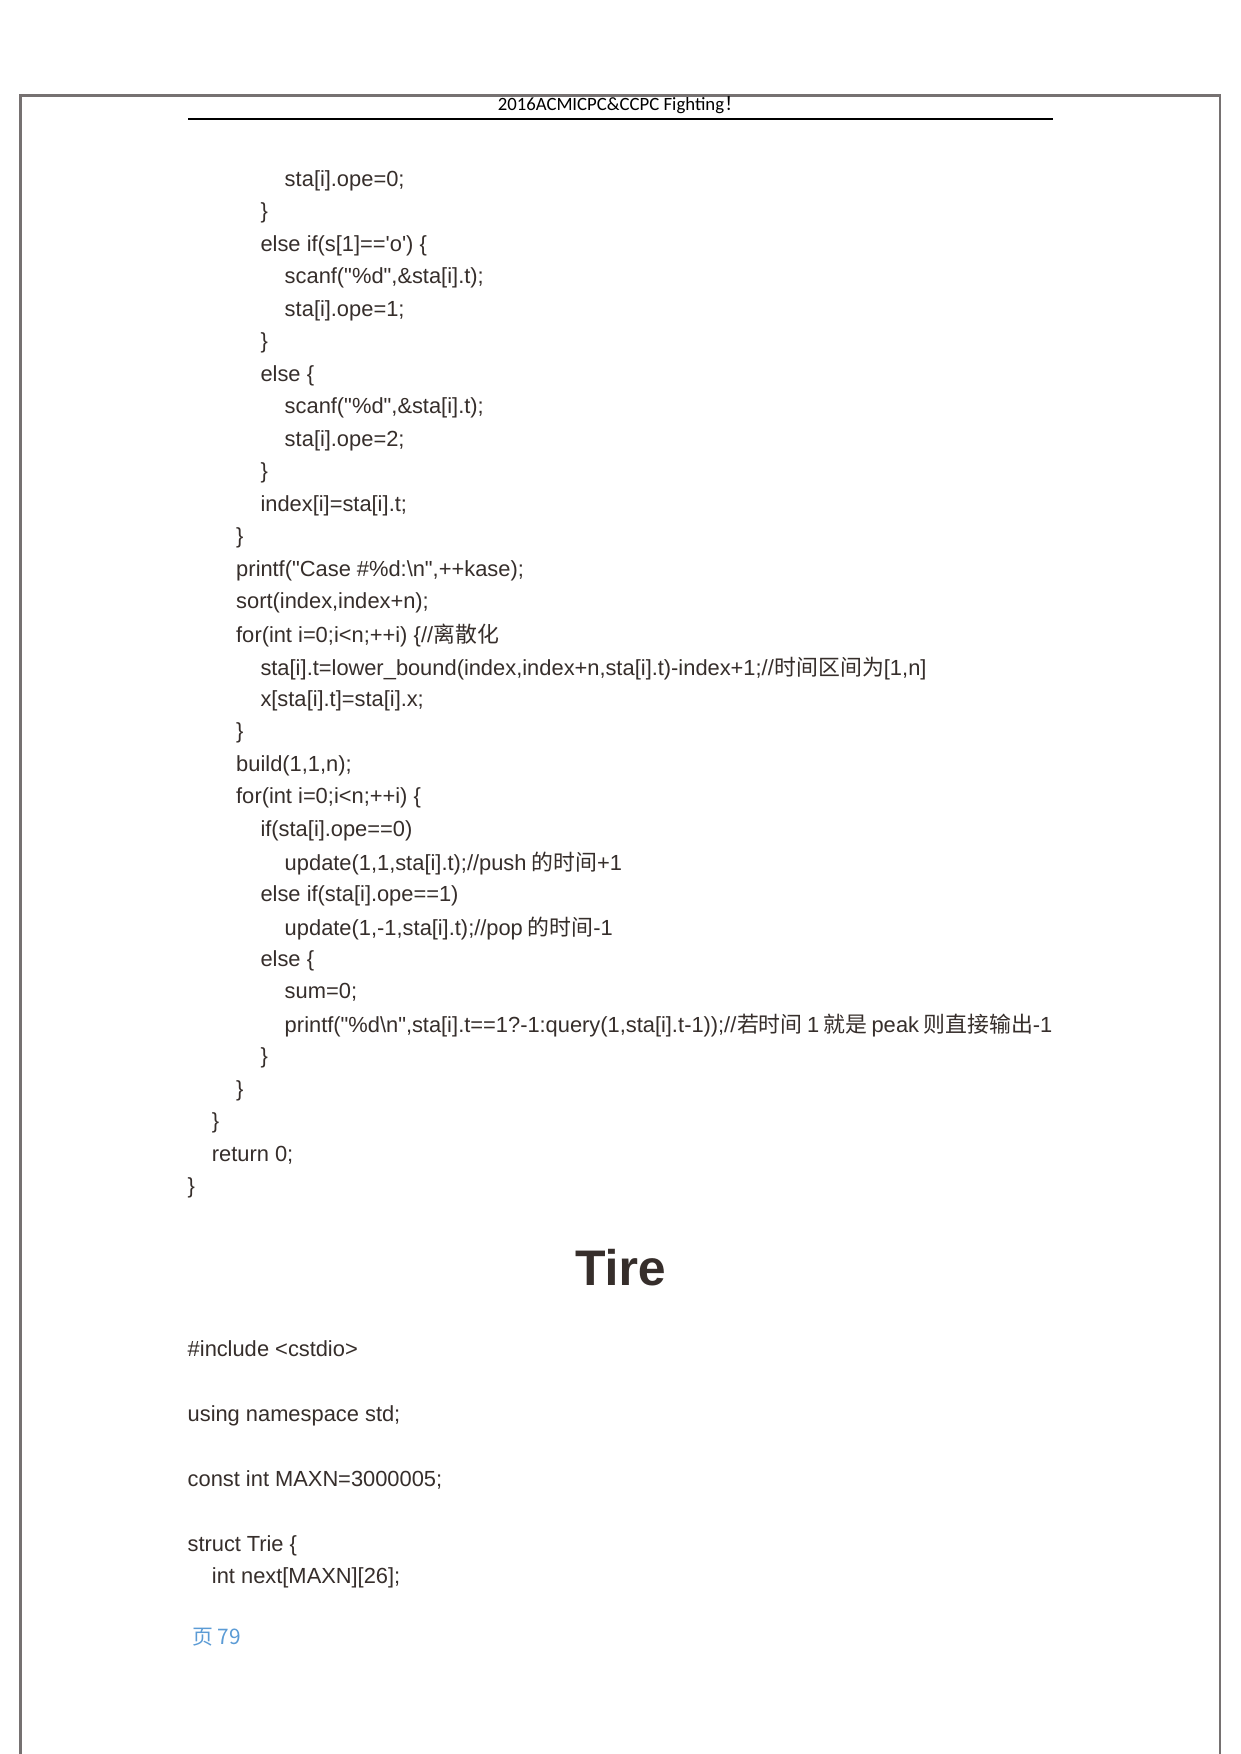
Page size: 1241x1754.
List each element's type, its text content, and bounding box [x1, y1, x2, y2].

text } [187, 1169, 1053, 1202]
text } [187, 1072, 1053, 1104]
text } [187, 714, 1053, 747]
text } [187, 454, 1053, 487]
text return 0; [187, 1137, 1053, 1169]
text else if(s[1]=='o') { [187, 227, 1053, 259]
text sta[i].ope=2; [187, 422, 1053, 454]
text Tire [187, 1234, 1053, 1299]
text x[sta[i].t]=sta[i].x; [187, 682, 1053, 714]
text } [187, 1039, 1053, 1072]
text sta[i].ope=1; [187, 292, 1053, 324]
text } [187, 519, 1053, 552]
text else if(sta[i].ope==1) [187, 877, 1053, 909]
text sta[i].t=lower_bound(index,index+n,sta[i].t)-index+1;//时间区间为[1,n] [187, 649, 1053, 682]
text sum=0; [187, 974, 1053, 1007]
text printf("Case #%d:\n",++kase); [187, 552, 1053, 584]
text build(1,1,n); [187, 747, 1053, 779]
text sort(index,index+n); [187, 584, 1053, 617]
text index[i]=sta[i].t; [187, 487, 1053, 519]
text } [187, 1104, 1053, 1137]
text } [187, 194, 1053, 227]
text else { [187, 357, 1053, 389]
text scanf("%d",&sta[i].t); [187, 259, 1053, 292]
text update(1,-1,sta[i].t);//pop的时间-1 [187, 909, 1053, 942]
text } [187, 324, 1053, 357]
text #include <cstdio> [187, 1332, 1053, 1364]
text update(1,1,sta[i].t);//push的时间+1 [187, 844, 1053, 877]
text sta[i].ope=0; [187, 162, 1053, 194]
text scanf("%d",&sta[i].t); [187, 389, 1053, 422]
text for(int i=0;i<n;++i) { [187, 779, 1053, 812]
text printf("%d\n",sta[i].t==1?-1:query(1,sta[i].t-1));//若时间1就是peak则直接输出-1 [187, 1007, 1053, 1039]
text else { [187, 942, 1053, 974]
text for(int i=0;i<n;++i) {//离散化 [187, 617, 1053, 649]
text struct Trie { [187, 1527, 1053, 1559]
text using namespace std; [187, 1397, 1053, 1429]
text if(sta[i].ope==0) [187, 812, 1053, 844]
text const int MAXN=3000005; [187, 1462, 1053, 1494]
text int next[MAXN][26]; [187, 1559, 1053, 1592]
